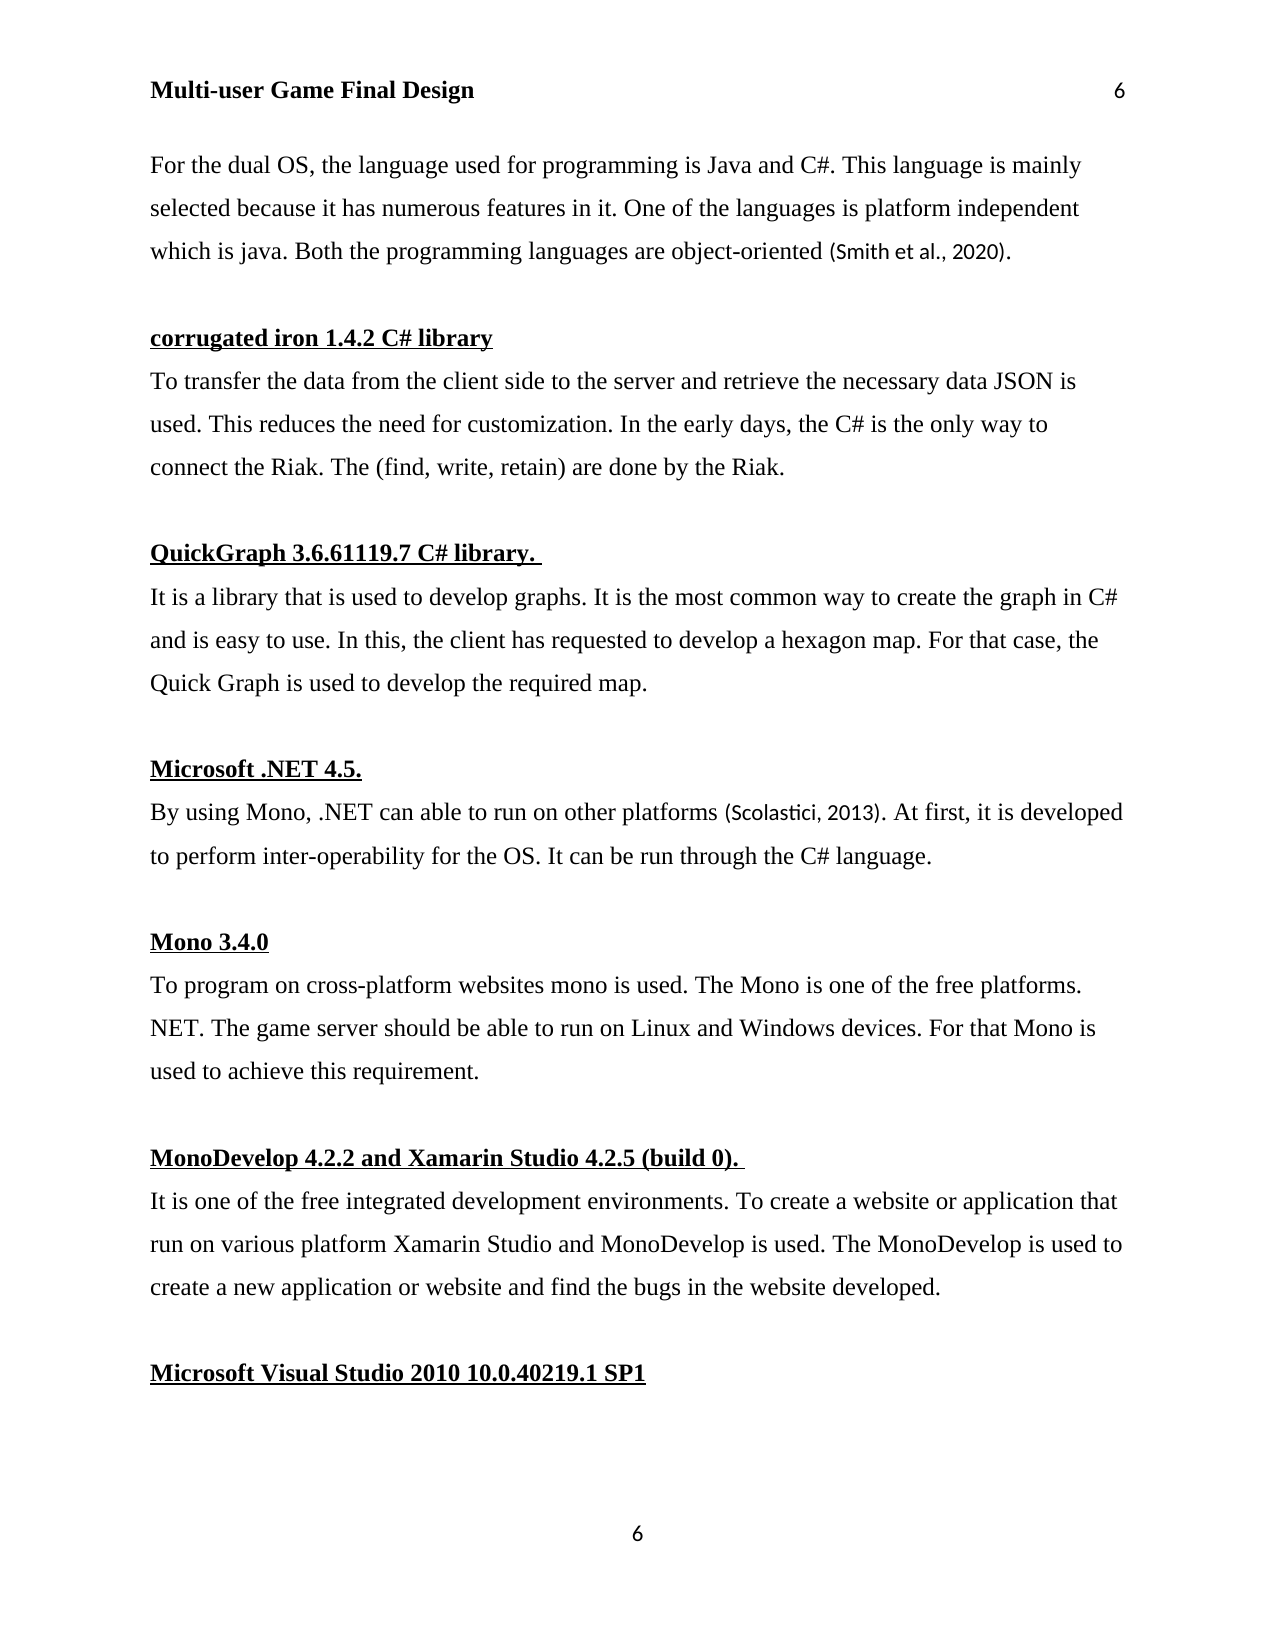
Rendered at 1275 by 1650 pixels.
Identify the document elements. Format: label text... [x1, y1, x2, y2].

text It is one of the free integrated development environments. To create a website or application that run on various platform Xamarin Studio and MonoDevelop is used. The MonoDevelop is used to create a new application or website and find the bugs in the website developed. [150, 1186, 1125, 1301]
text Microsoft .NET 4.5. [150, 754, 1125, 783]
text By using Mono, .NET can able to run on other platforms (Scolastici, 2013). At first, it is developed to perform inter-operability for the OS. It can be run through the C# language. [150, 797, 1125, 869]
text Microsoft Visual Studio 2010 10.0.40219.1 SP1 [150, 1358, 1125, 1387]
text MonoDevelop 4.2.2 and Xamarin Studio 4.2.5 (build 0). [150, 1143, 1125, 1171]
text corrugated iron 1.4.2 C# library [150, 323, 1125, 352]
text To program on cross-platform websites mono is used. The Mono is one of the free platforms. NET. The game server should be able to run on Linux and Windows devices. For that Mono is used to achieve this requirement. [150, 970, 1125, 1085]
text QuickGraph 3.6.61119.7 C# library. [150, 538, 1125, 567]
text To transfer the data from the client side to the server and retrieve the necessary data JSON is used. This reduces the need for customization. In the early days, the C# is the only way to connect the Riak. The (find, write, retain) are done by the Riak. [150, 366, 1125, 481]
text It is a library that is used to develop graphs. It is the most common way to create the graph in C# and is easy to use. In this, the client has requested to develop a hexagon map. For that case, the Quick Graph is used to develop the required map. [150, 582, 1125, 697]
text For the dual OS, the language used for programming is Java and C#. This language is mainly selected because it has numerous features in it. One of the languages is platform independent which is java. Both the programming languages are object-oriented (Smith et al., 2020). [150, 150, 1125, 265]
text Mono 3.4.0 [150, 927, 1125, 956]
